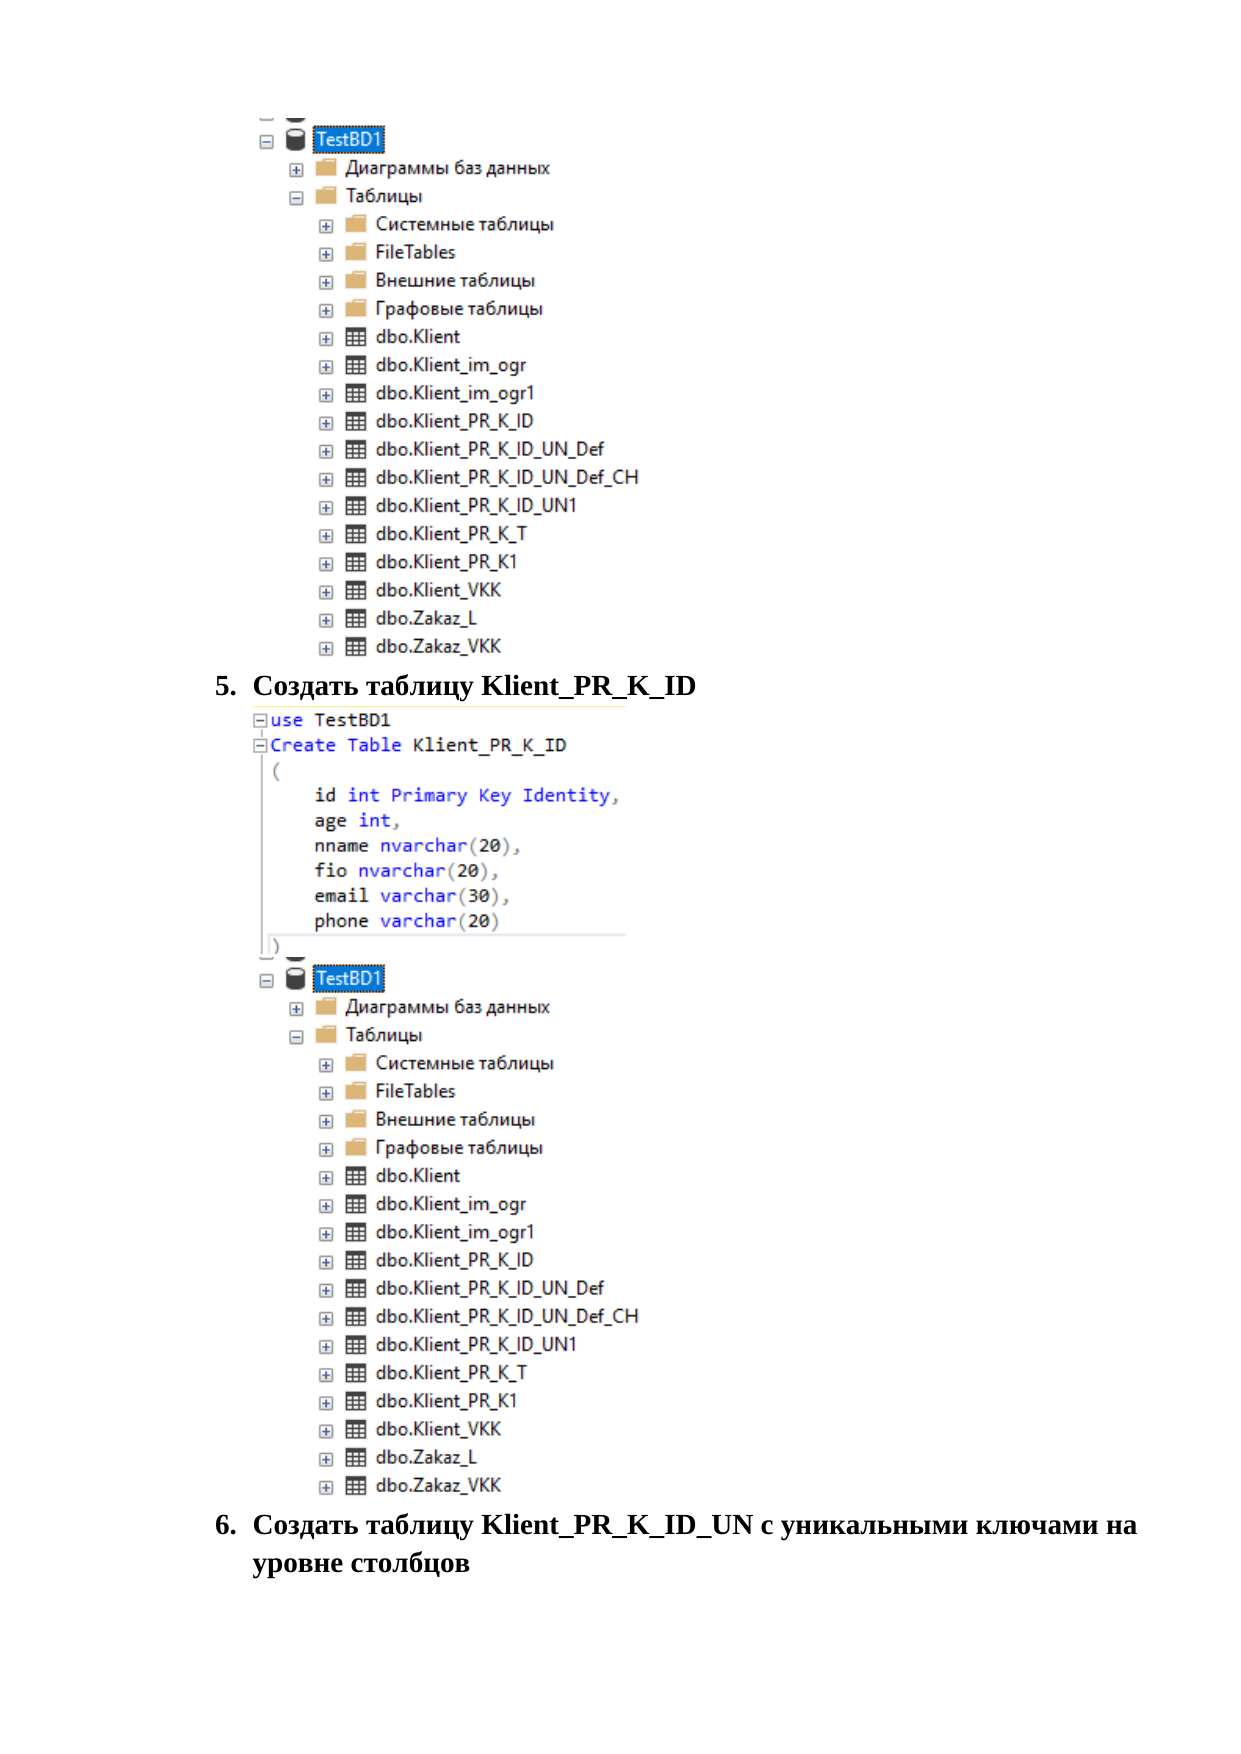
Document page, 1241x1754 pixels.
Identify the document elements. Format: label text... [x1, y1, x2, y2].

picture [252, 957, 642, 1503]
picture [252, 706, 626, 954]
list Создать таблицу Klient_PR_K_ID [215, 668, 1152, 701]
picture [252, 118, 642, 664]
list Создать таблицу Klient_PR_K_ID_UN с уникальными ключами на уровне столбцов [215, 1507, 1152, 1579]
